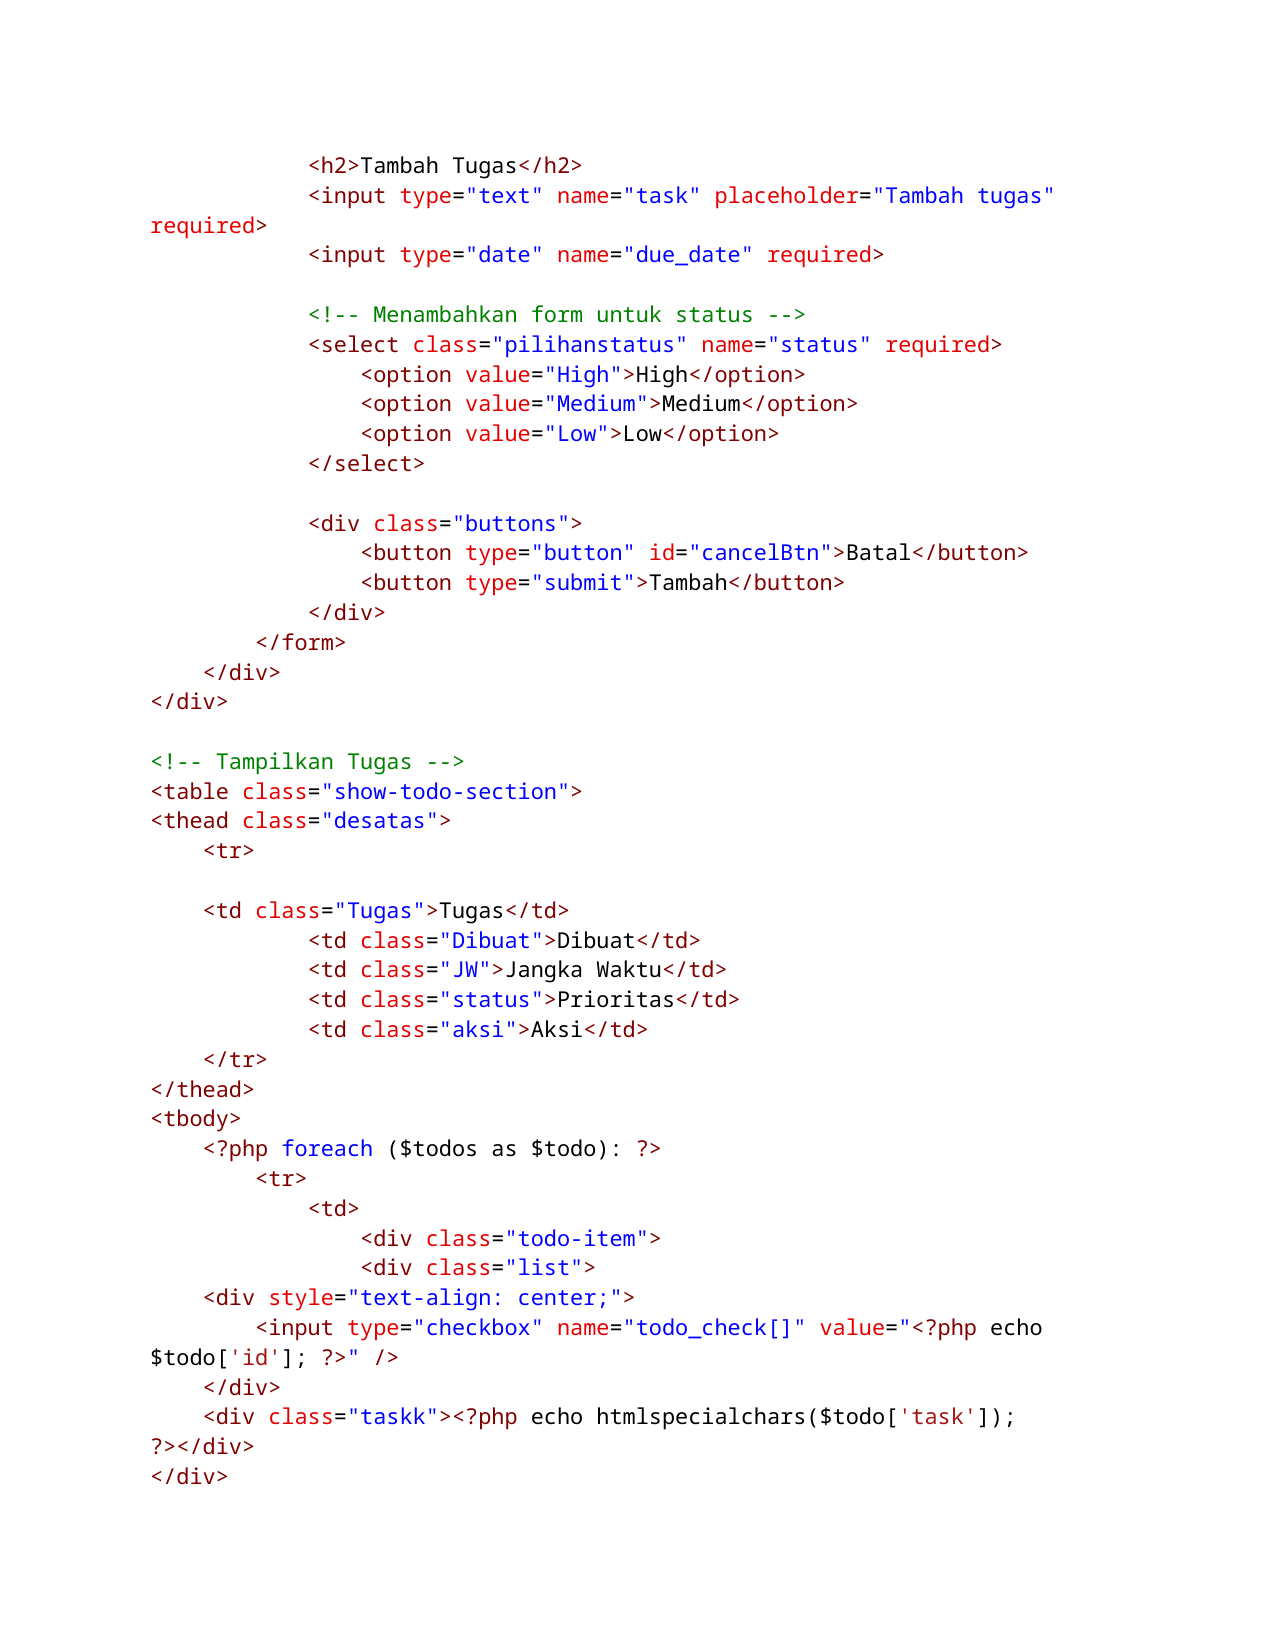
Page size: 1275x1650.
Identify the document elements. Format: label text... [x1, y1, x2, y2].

text <!-- Tampilkan Tugas --> [150, 746, 1125, 776]
text <option value="Medium">Medium</option> [150, 388, 1125, 418]
text <td class="Dibuat">Dibuat</td> [150, 924, 1125, 954]
text <td class="status">Prioritas</td> [150, 984, 1125, 1014]
text <option value="High">High</option> [150, 358, 1125, 388]
text <?php foreach ($todos as $todo): ?> [150, 1133, 1125, 1163]
text <tr> [150, 835, 1125, 865]
text <h2>Tambah Tugas</h2> [150, 150, 1125, 180]
text </div> [150, 1461, 1125, 1491]
text <option value="Low">Low</option> [150, 418, 1125, 448]
text <input type="checkbox" name="todo_check[]" value="<?php echo $todo['id']; ?>" /> [150, 1312, 1125, 1371]
text <td class="aksi">Aksi</td> [150, 1014, 1125, 1044]
text <div class="taskk"><?php echo htmlspecialchars($todo['task']); ?></div> [150, 1401, 1125, 1461]
text <td class="Tugas">Tugas</td> [150, 895, 1125, 924]
text <tbody> [150, 1103, 1125, 1133]
text <td class="JW">Jangka Waktu</td> [150, 954, 1125, 984]
text </div> [150, 686, 1125, 716]
text <input type="date" name="due_date" required> [150, 239, 1125, 269]
text <td> [150, 1193, 1125, 1222]
text <select class="pilihanstatus" name="status" required> [150, 329, 1125, 358]
text <!-- Menambahkan form untuk status --> [150, 299, 1125, 329]
text <div class="buttons"> [150, 507, 1125, 537]
text </form> [150, 627, 1125, 656]
text <div style="text-align: center;"> [150, 1282, 1125, 1312]
text </div> [150, 597, 1125, 627]
text <input type="text" name="task" placeholder="Tambah tugas" required> [150, 180, 1125, 239]
text </div> [150, 1371, 1125, 1401]
text <div class="todo-item"> [150, 1222, 1125, 1252]
text </div> [150, 656, 1125, 686]
text <button type="submit">Tambah</button> [150, 567, 1125, 597]
text <button type="button" id="cancelBtn">Batal</button> [150, 537, 1125, 567]
text </tr> [150, 1044, 1125, 1073]
text <div class="list"> [150, 1252, 1125, 1282]
text <tr> [150, 1163, 1125, 1193]
text <thead class="desatas"> [150, 805, 1125, 835]
text <table class="show-todo-section"> [150, 776, 1125, 805]
text </thead> [150, 1073, 1125, 1103]
text </select> [150, 448, 1125, 478]
